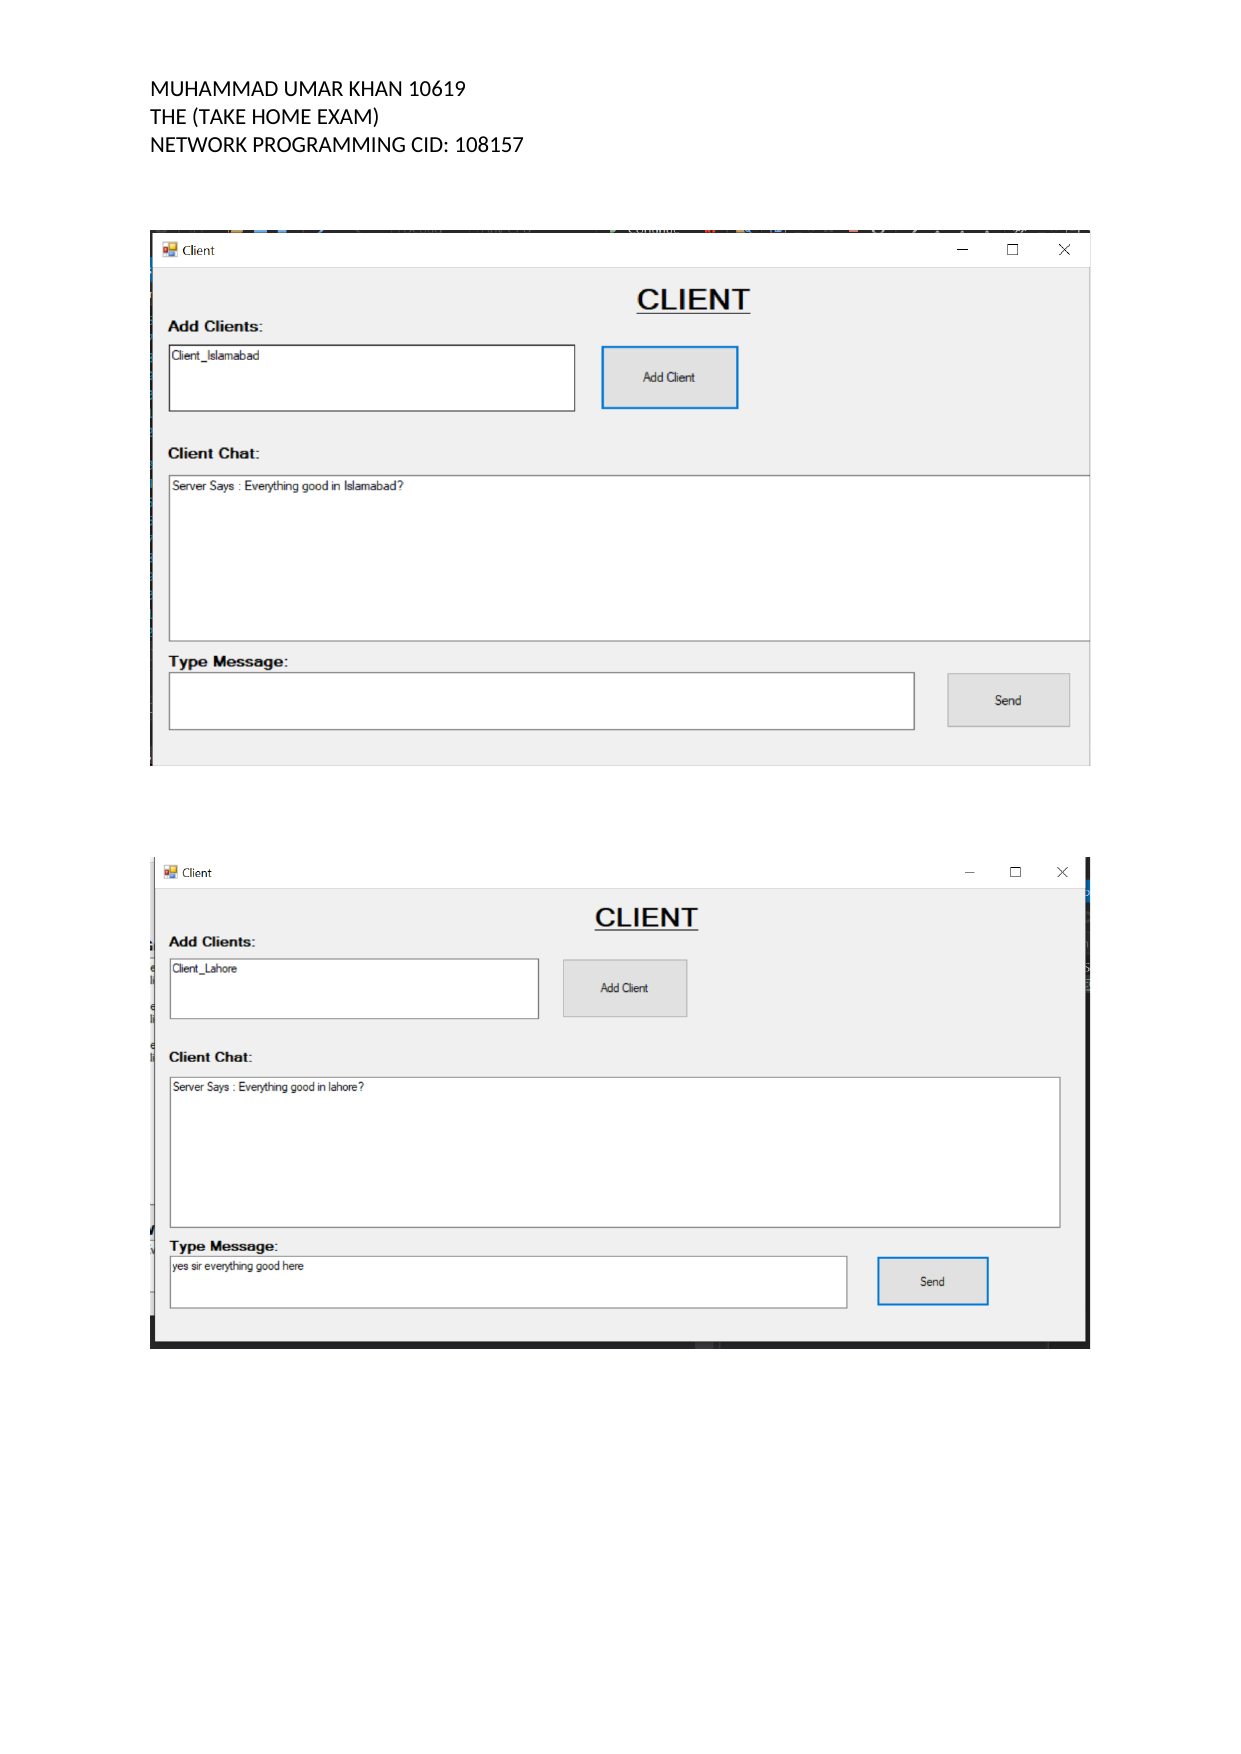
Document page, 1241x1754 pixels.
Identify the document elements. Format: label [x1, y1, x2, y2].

picture [150, 230, 1091, 766]
picture [150, 857, 1091, 1349]
